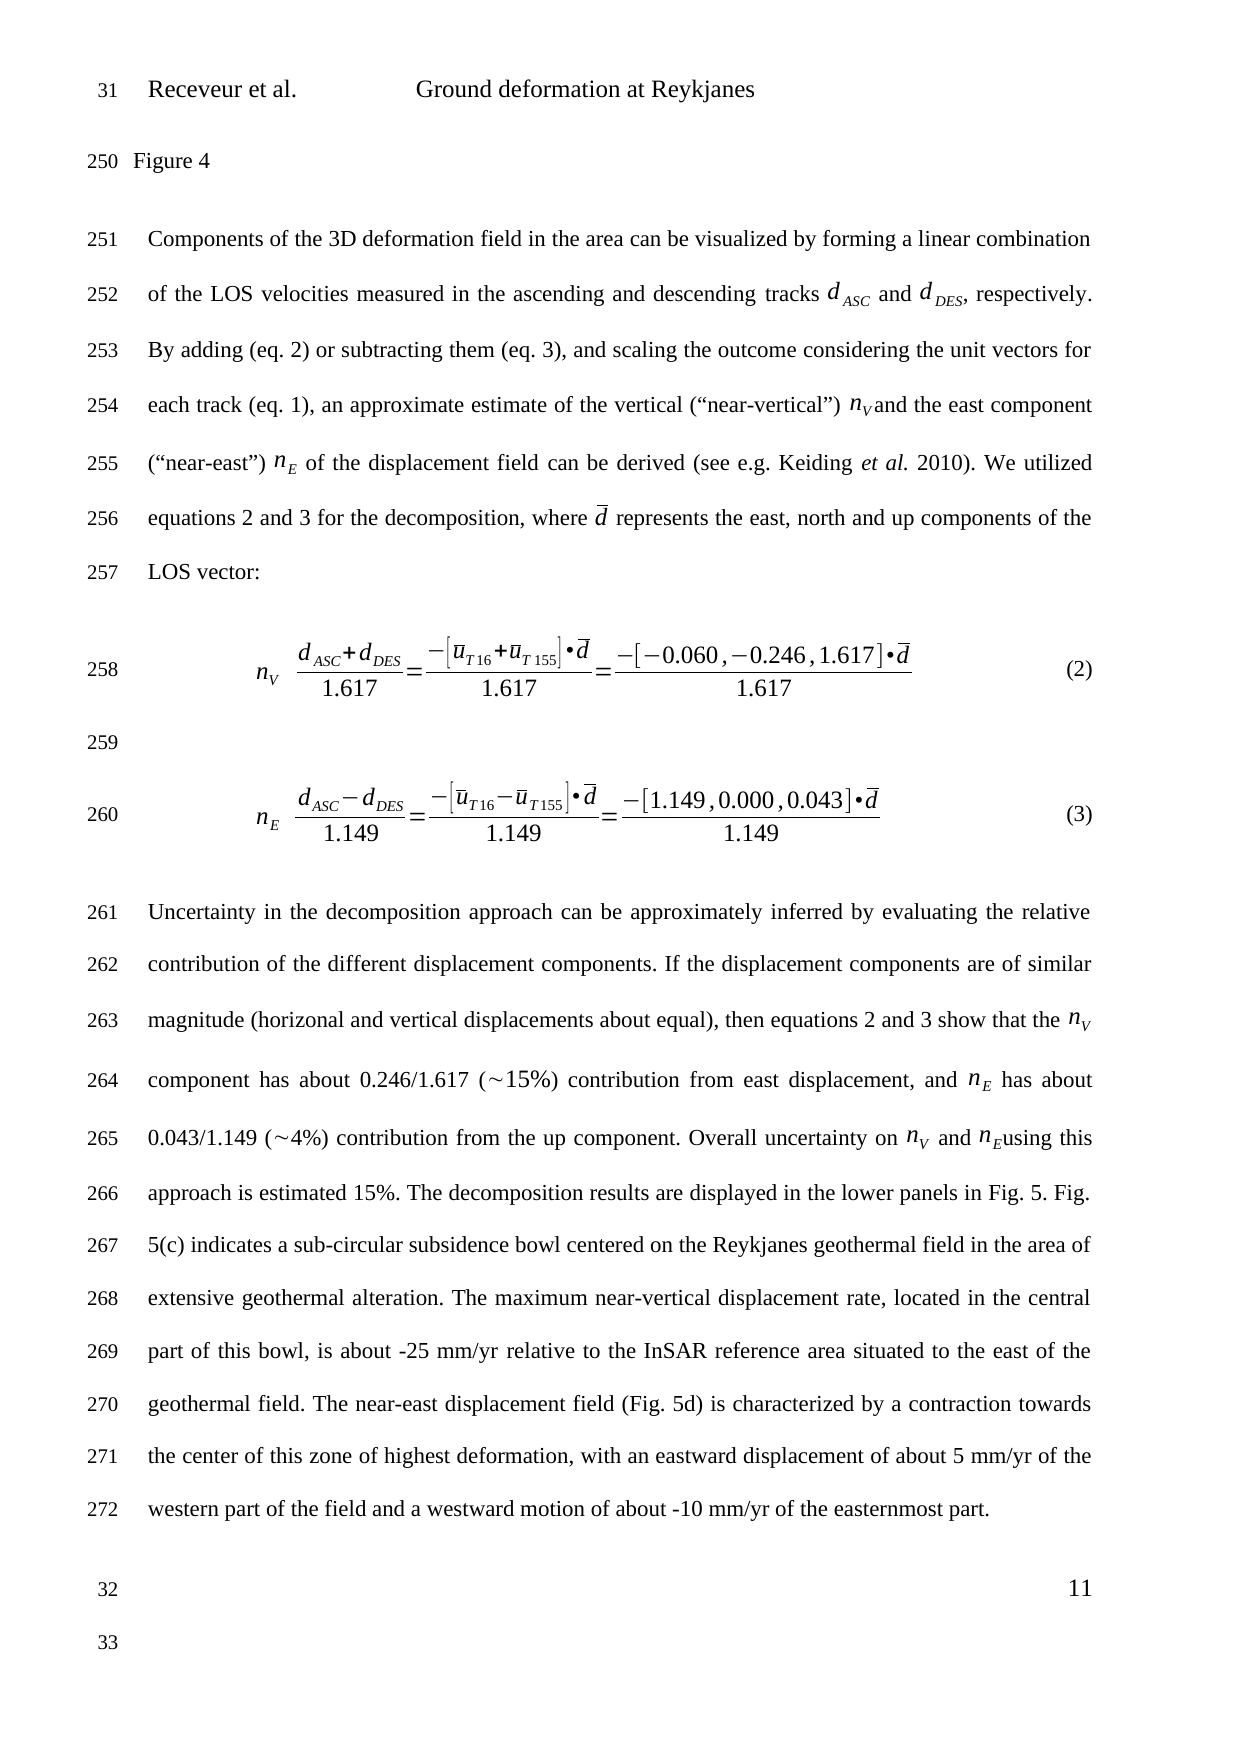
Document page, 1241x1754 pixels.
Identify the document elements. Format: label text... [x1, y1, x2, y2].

text Components of the 3D deformation field in the area can be visualized by forming a linear combination of the LOS velocities measured in the ascending and descending tracks and , respectively. By adding (eq. 2) or subtracting them (eq. 3), and scaling the outcome considering the unit vectors for each track (eq. 1), an approximate estimate of the vertical (“near-vertical”) and the east component (“near-east”) of the displacement field can be derived (see e.g. Keiding et al. 2010). We utilized equations 2 and 3 for the decomposition, where represents the east, north and up components of the LOS vector: [148, 225, 1093, 584]
text Uncertainty in the decomposition approach can be approximately inferred by evaluating the relative contribution of the different displacement components. If the displacement components are of similar magnitude (horizonal and vertical displacements about equal), then equations 2 and 3 show that the component has about 0.246/1.617 (15%) contribution from east displacement, and has about 0.043/1.149 (4%) contribution from the up component. Overall uncertainty on and using this approach is estimated 15%. The decomposition results are displayed in the lower panels in Fig. 5. Fig. 5(c) indicates a sub-circular subsidence bowl centered on the Reykjanes geothermal field in the area of extensive geothermal alteration. The maximum near-vertical displacement rate, located in the central part of this bowl, is about -25 mm/yr relative to the InSAR reference area situated to the east of the geothermal field. The near-east displacement field (Fig. 5d) is characterized by a contraction towards the center of this zone of highest deformation, with an eastward displacement of about 5 mm/yr of the western part of the field and a westward motion of about -10 mm/yr of the easternmost part. [148, 898, 1093, 1521]
list (3) [223, 781, 1093, 846]
text Figure 4 [133, 148, 1093, 174]
list (2) [223, 636, 1093, 701]
